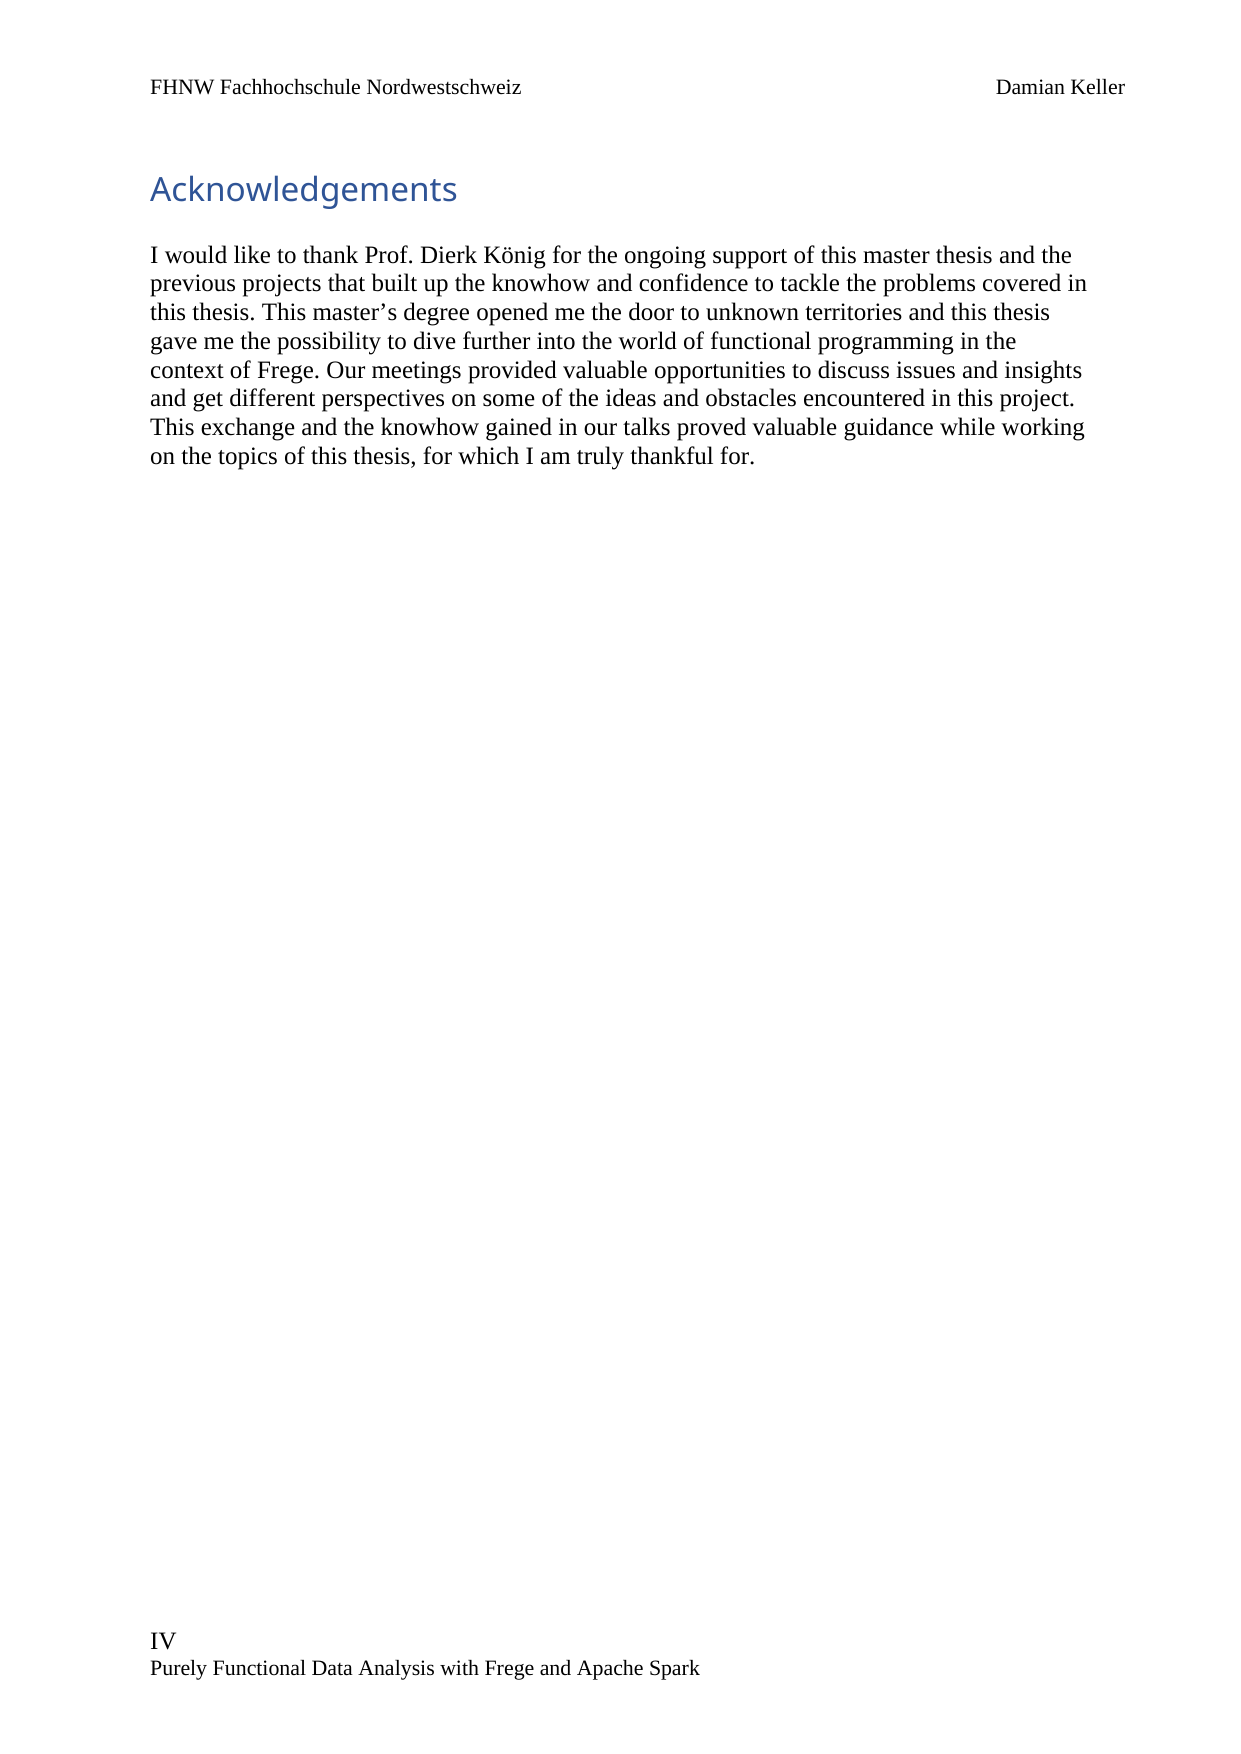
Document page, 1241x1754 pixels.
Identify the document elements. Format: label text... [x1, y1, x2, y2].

subtitle Acknowledgements [150, 166, 1090, 211]
text I would like to thank Prof. Dierk König for the ongoing support of this master thesis and the previous projects that built up the knowhow and confidence to tackle the problems covered in this thesis. This master’s degree opened me the door to unknown territories and this thesis gave me the possibility to dive further into the world of functional programming in the context of Frege. Our meetings provided valuable opportunities to discuss issues and insights and get different perspectives on some of the ideas and obstacles encountered in this project. This exchange and the knowhow gained in our talks proved valuable guidance while working on the topics of this thesis, for which I am truly thankful for. [150, 240, 1090, 470]
